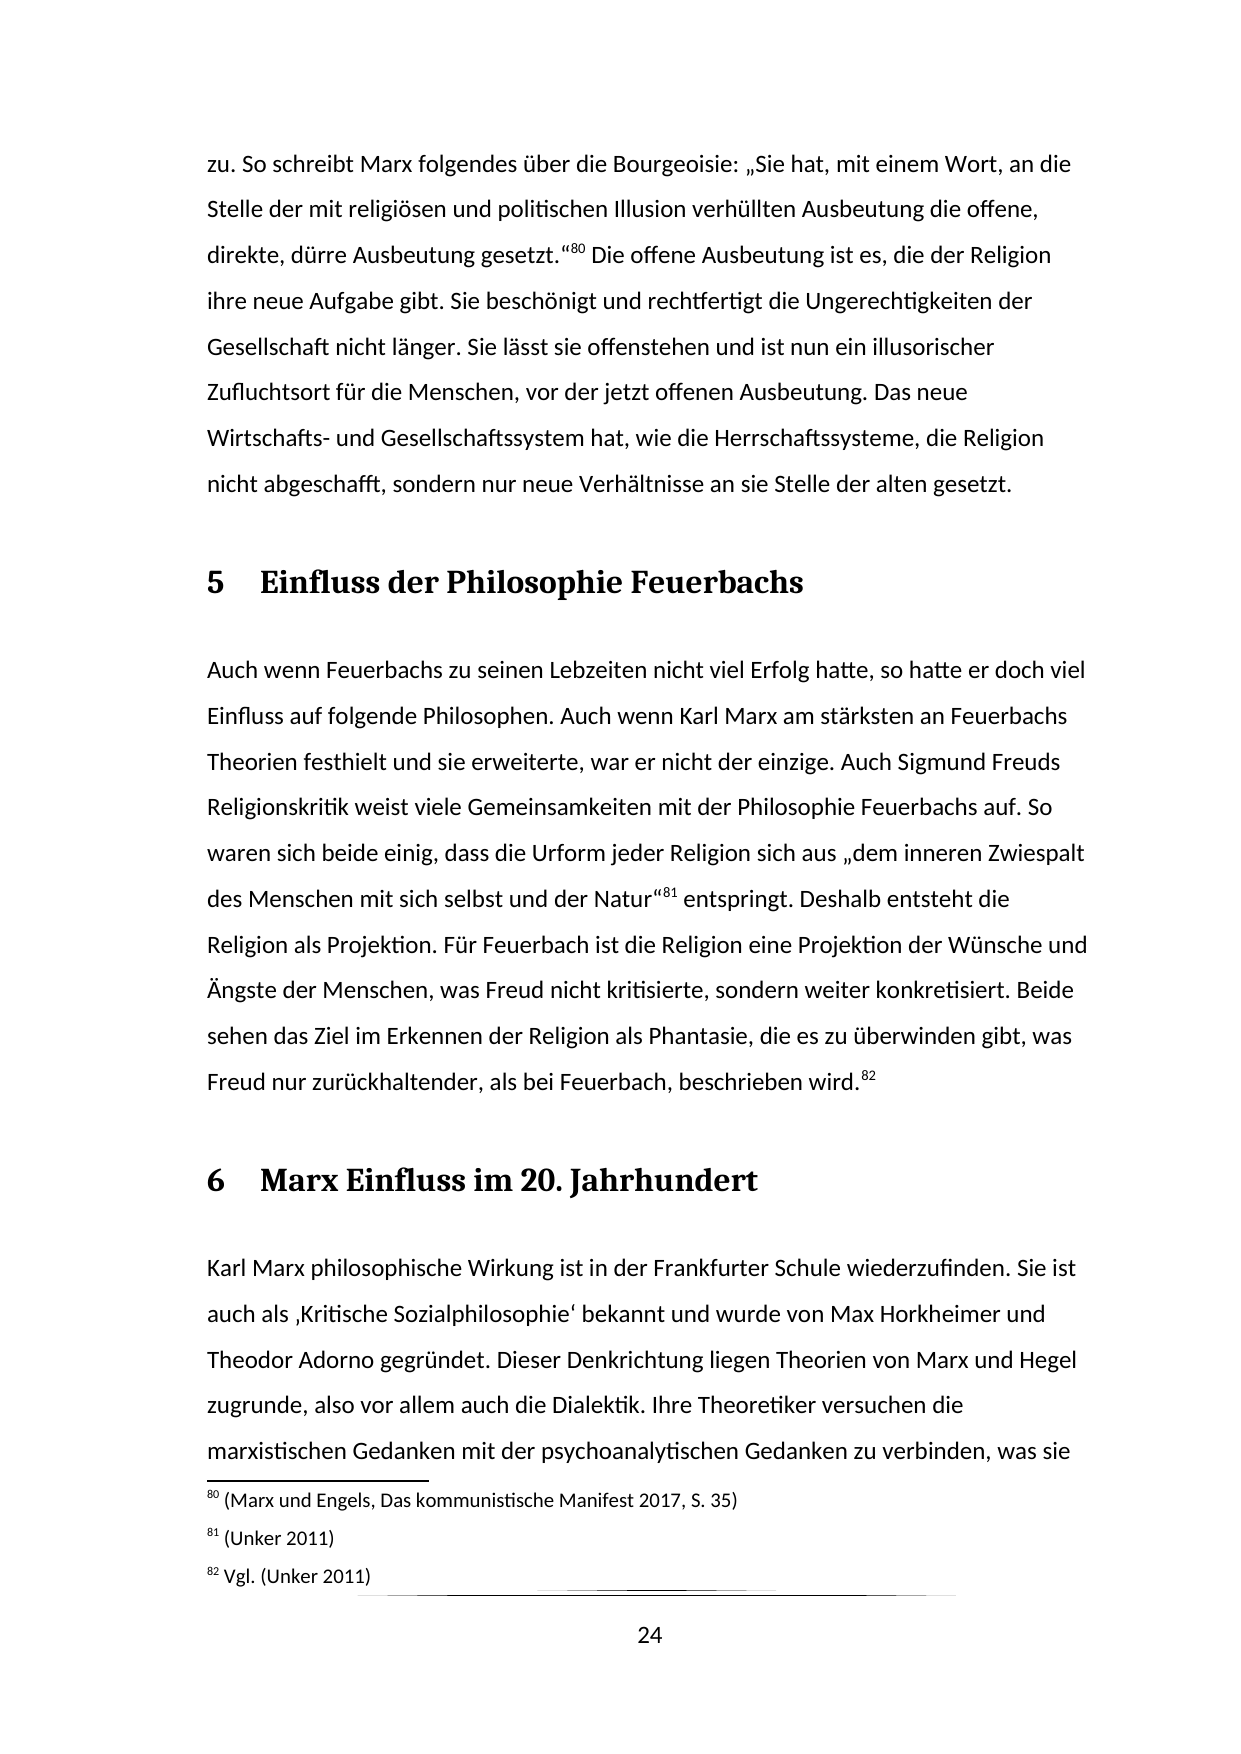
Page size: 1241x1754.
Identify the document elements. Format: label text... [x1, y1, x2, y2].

text Auch wenn Feuerbachs zu seinen Lebzeiten nicht viel Erfolg hatte, so hatte er doch viel Einfluss auf folgende Philosophen. Auch wenn Karl Marx am stärksten an Feuerbachs Theorien festhielt und sie erweiterte, war er nicht der einzige. Auch Sigmund Freuds Religionskritik weist viele Gemeinsamkeiten mit der Philosophie Feuerbachs auf. So waren sich beide einig, dass die Urform jeder Religion sich aus „dem inneren Zwiespalt des Menschen mit sich selbst und der Natur“ entspringt. Deshalb entsteht die Religion als Projektion. Für Feuerbach ist die Religion eine Projektion der Wünsche und Ängste der Menschen, was Freud nicht kritisierte, sondern weiter konkretisiert. Beide sehen das Ziel im Erkennen der Religion als Phantasie, die es zu überwinden gibt, was Freud nur zurückhaltender, als bei Feuerbach, beschrieben wird. [207, 654, 1092, 1096]
subtitle Einfluss der Philosophie Feuerbachs [207, 563, 1092, 602]
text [207, 1252, 1092, 1466]
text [207, 148, 1092, 498]
subtitle Marx Einfluss im 20. Jahrhundert [207, 1162, 1092, 1200]
